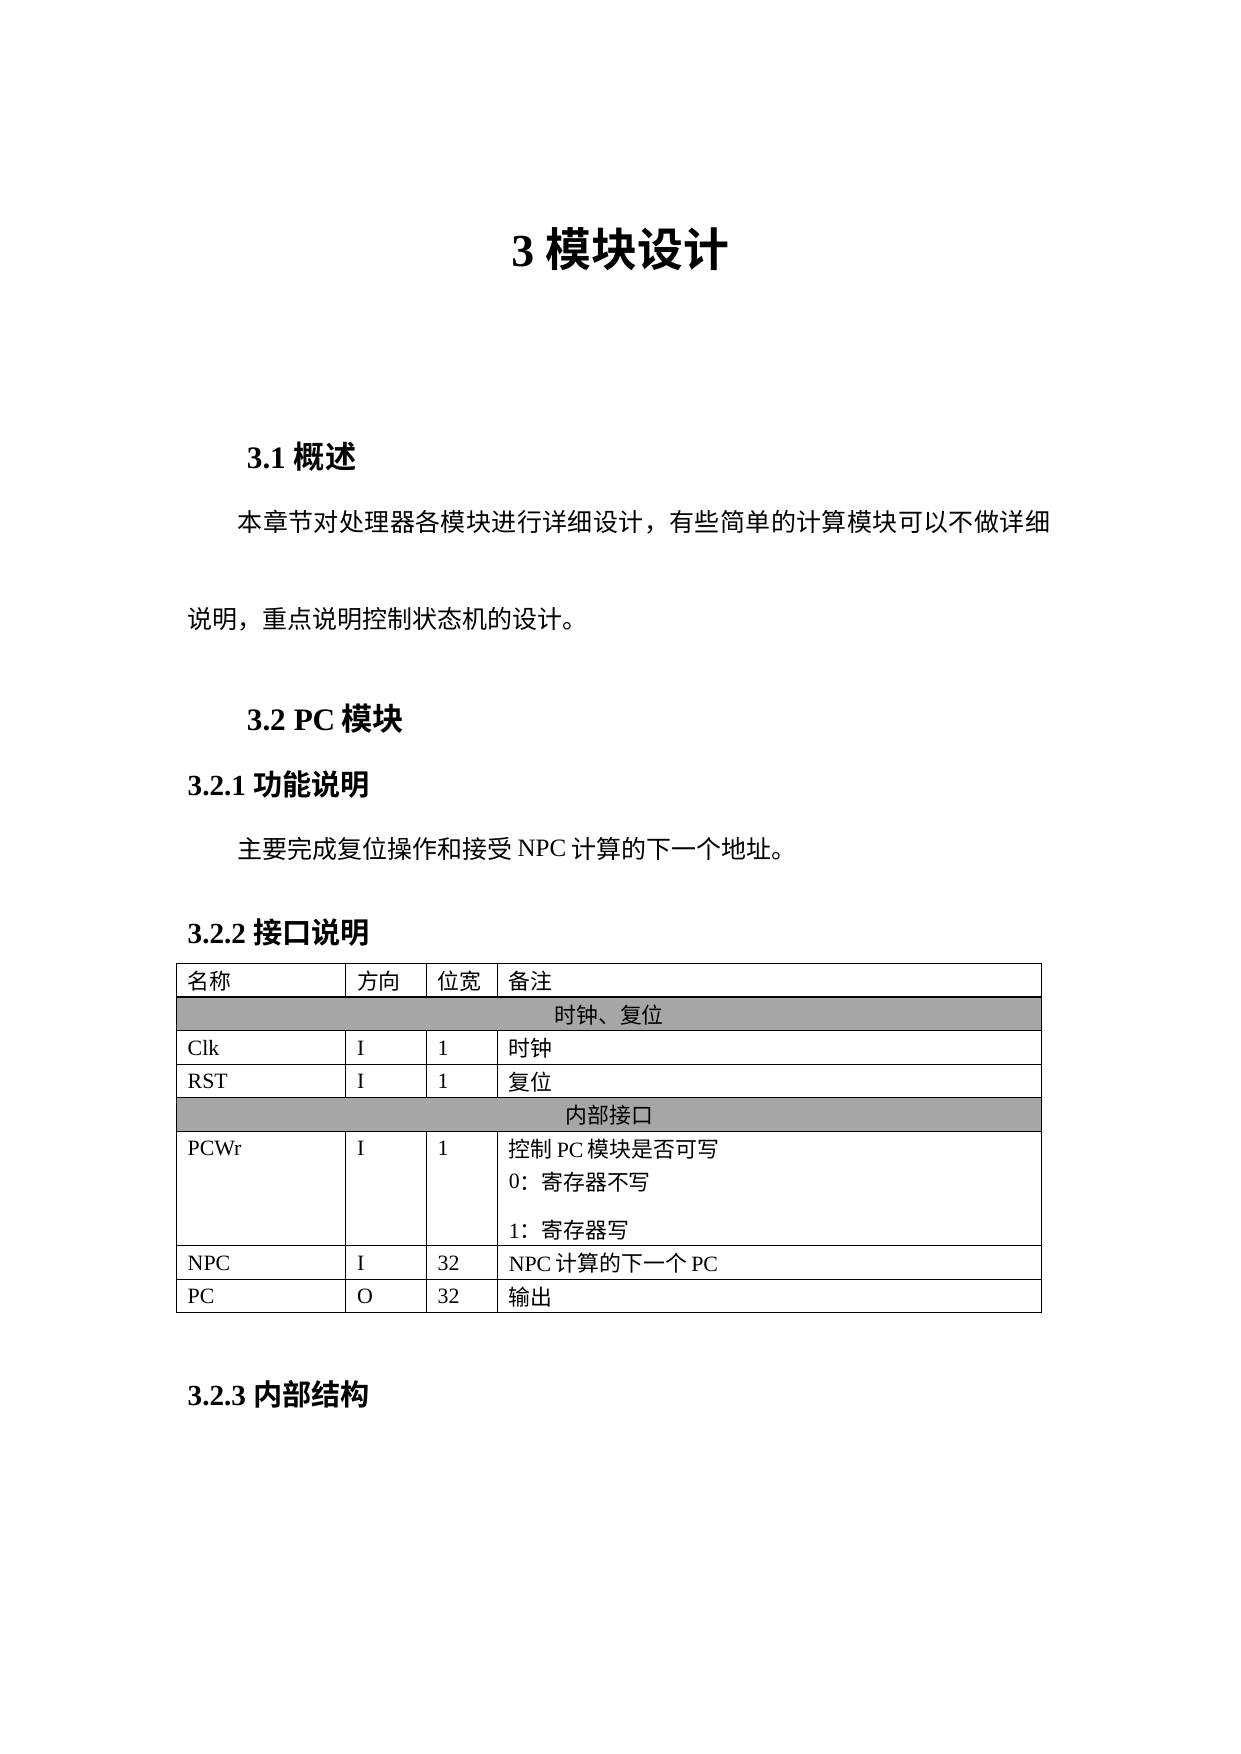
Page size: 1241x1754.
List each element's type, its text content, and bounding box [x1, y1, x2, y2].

table_cell RST [177, 1065, 345, 1097]
subtitle 接口说明 [187, 898, 1053, 963]
table_cell I [346, 1065, 426, 1097]
table_cell 1 [427, 1031, 497, 1063]
subtitle 概述 [247, 423, 1053, 488]
subtitle 功能说明 [187, 750, 1053, 815]
table_header 方向 [346, 964, 426, 996]
subtitle PC模块 [247, 685, 1053, 750]
table_cell O [346, 1280, 426, 1312]
table_cell I [346, 1132, 426, 1245]
table_header 名称 [177, 964, 345, 996]
table_cell I [346, 1031, 426, 1063]
text 本章节对处理器各模块进行详细设计，有些简单的计算模块可以不做详细说明，重点说明控制状态机的设计。 [187, 488, 1053, 650]
table_cell 32 [427, 1280, 497, 1312]
table_cell 时钟、复位 [177, 998, 1041, 1030]
subtitle 模块设计 [187, 197, 1053, 295]
table_cell NPC [177, 1246, 345, 1278]
table_cell 32 [427, 1246, 497, 1278]
subtitle 内部结构 [187, 1360, 1053, 1425]
table_cell 复位 [498, 1065, 1041, 1097]
table_cell PCWr [177, 1132, 345, 1245]
table_header 位宽 [427, 964, 497, 996]
table_cell NPC计算的下一个PC [498, 1246, 1041, 1278]
table_cell 时钟 [498, 1031, 1041, 1063]
table_cell Clk [177, 1031, 345, 1063]
table_cell 控制PC模块是否可写 0：寄存器不写 1：寄存器写 [498, 1132, 1041, 1245]
text 主要完成复位操作和接受NPC计算的下一个地址。 [187, 815, 1053, 880]
table_cell 1 [427, 1132, 497, 1245]
table_cell 1 [427, 1065, 497, 1097]
table_header 备注 [498, 964, 1041, 996]
table_cell PC [177, 1280, 345, 1312]
table_cell 输出 [498, 1280, 1041, 1312]
table_cell 内部接口 [177, 1098, 1041, 1131]
table_cell I [346, 1246, 426, 1278]
